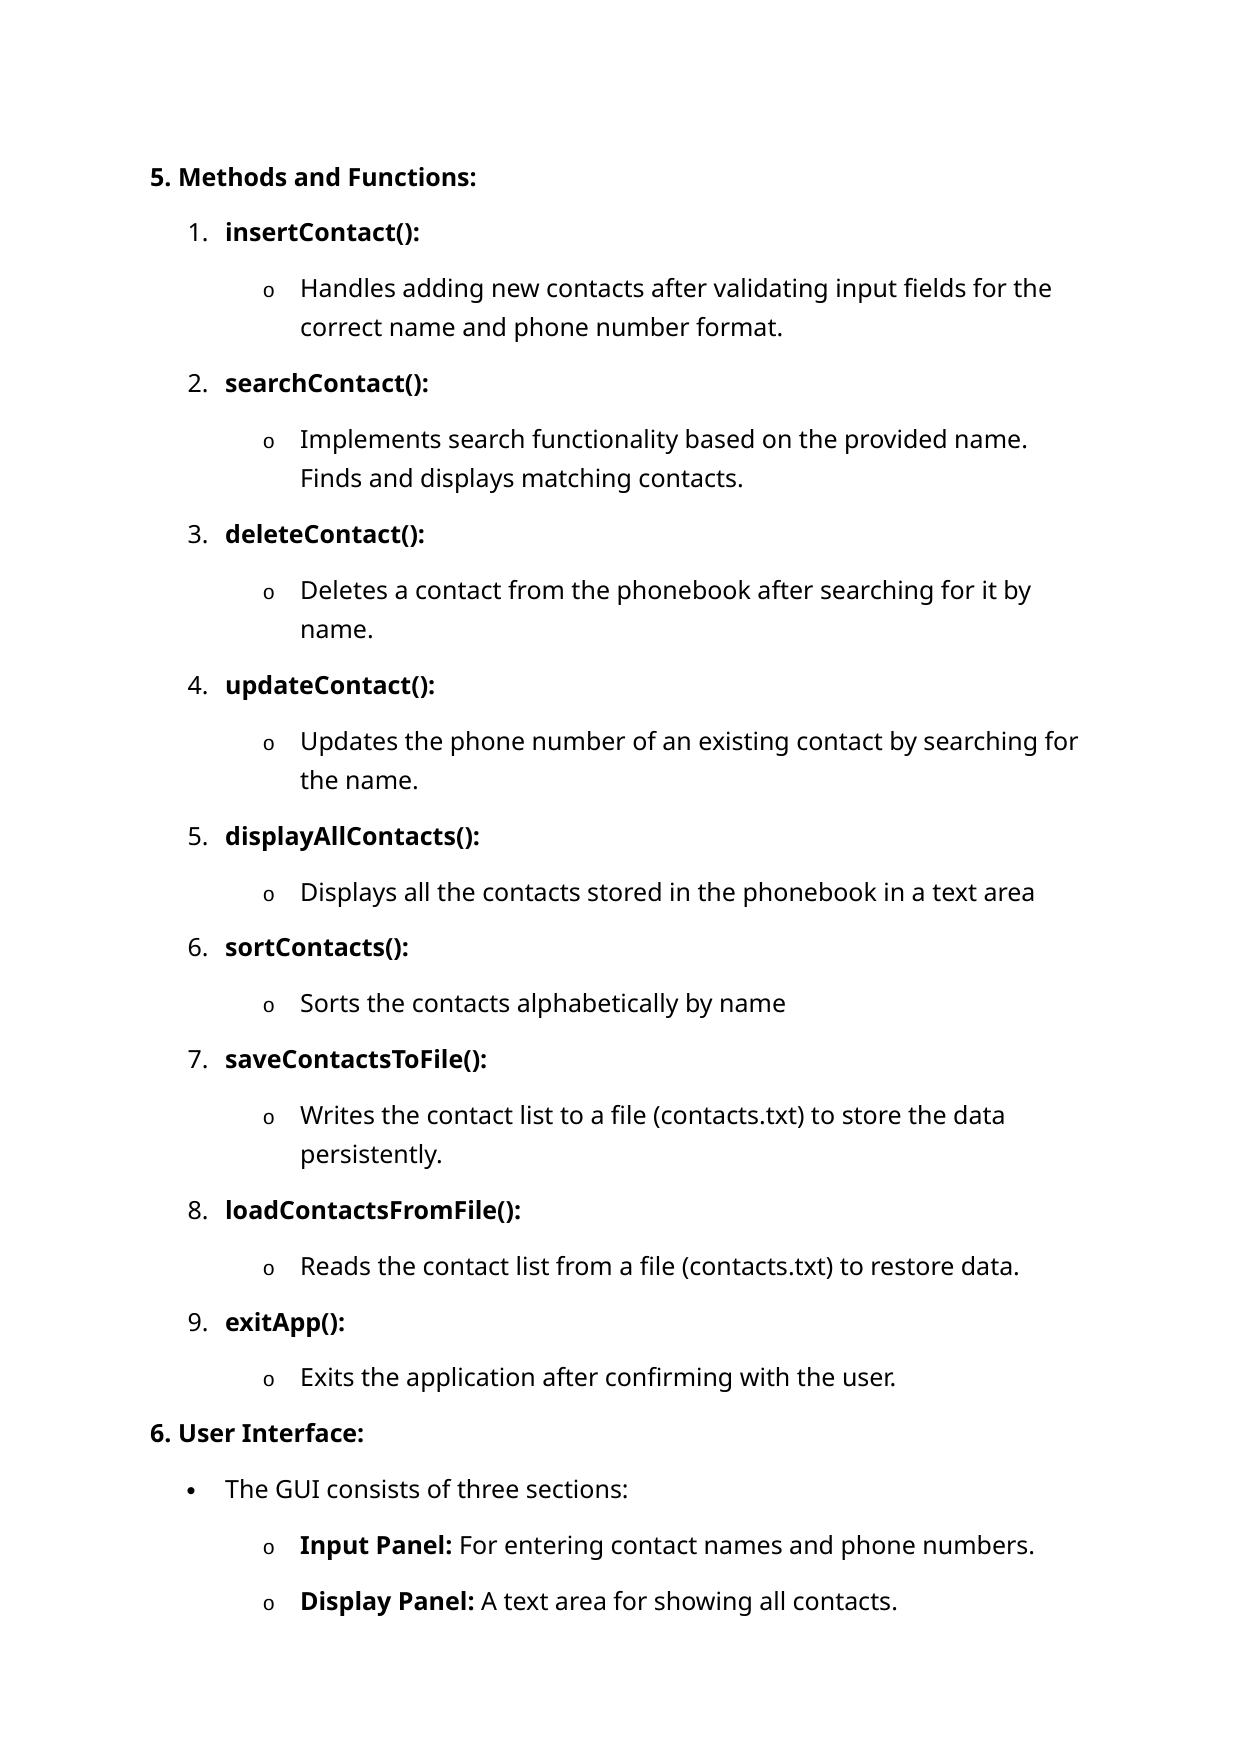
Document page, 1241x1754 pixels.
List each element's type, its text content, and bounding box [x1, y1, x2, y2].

list Deletes a contact from the phonebook after searching for it by name. [262, 573, 1090, 646]
list exitApp(): [187, 1304, 1090, 1338]
list Sorts the contacts alphabetically by name [262, 986, 1090, 1020]
list Handles adding new contacts after validating input fields for the correct name and phone number format. [262, 271, 1090, 344]
list searchContact(): [187, 366, 1090, 400]
list Displays all the contacts stored in the phonebook in a text area [262, 874, 1090, 908]
list Implements search functionality based on the provided name. Finds and displays matching contacts. [262, 422, 1090, 495]
list Writes the contact list to a file (contacts.txt) to store the data persistently. [262, 1098, 1090, 1171]
list Display Panel: A text area for showing all contacts. [262, 1583, 1090, 1617]
list insertContact(): [187, 215, 1090, 249]
list Exits the application after confirming with the user. [262, 1360, 1090, 1394]
list Updates the phone number of an existing contact by searching for the name. [262, 723, 1090, 797]
list Input Panel: For entering contact names and phone numbers. [262, 1528, 1090, 1562]
list sortContacts(): [187, 930, 1090, 964]
text 5. Methods and Functions: [150, 159, 1090, 193]
list deleteContact(): [187, 517, 1090, 551]
list loadContactsFromFile(): [187, 1193, 1090, 1227]
list displayAllContacts(): [187, 818, 1090, 852]
text 6. User Interface: [150, 1416, 1090, 1450]
list The GUI consists of three sections: [187, 1472, 1090, 1506]
list Reads the contact list from a file (contacts.txt) to restore data. [262, 1248, 1090, 1282]
list saveContactsToFile(): [187, 1042, 1090, 1076]
list updateContact(): [187, 668, 1090, 702]
